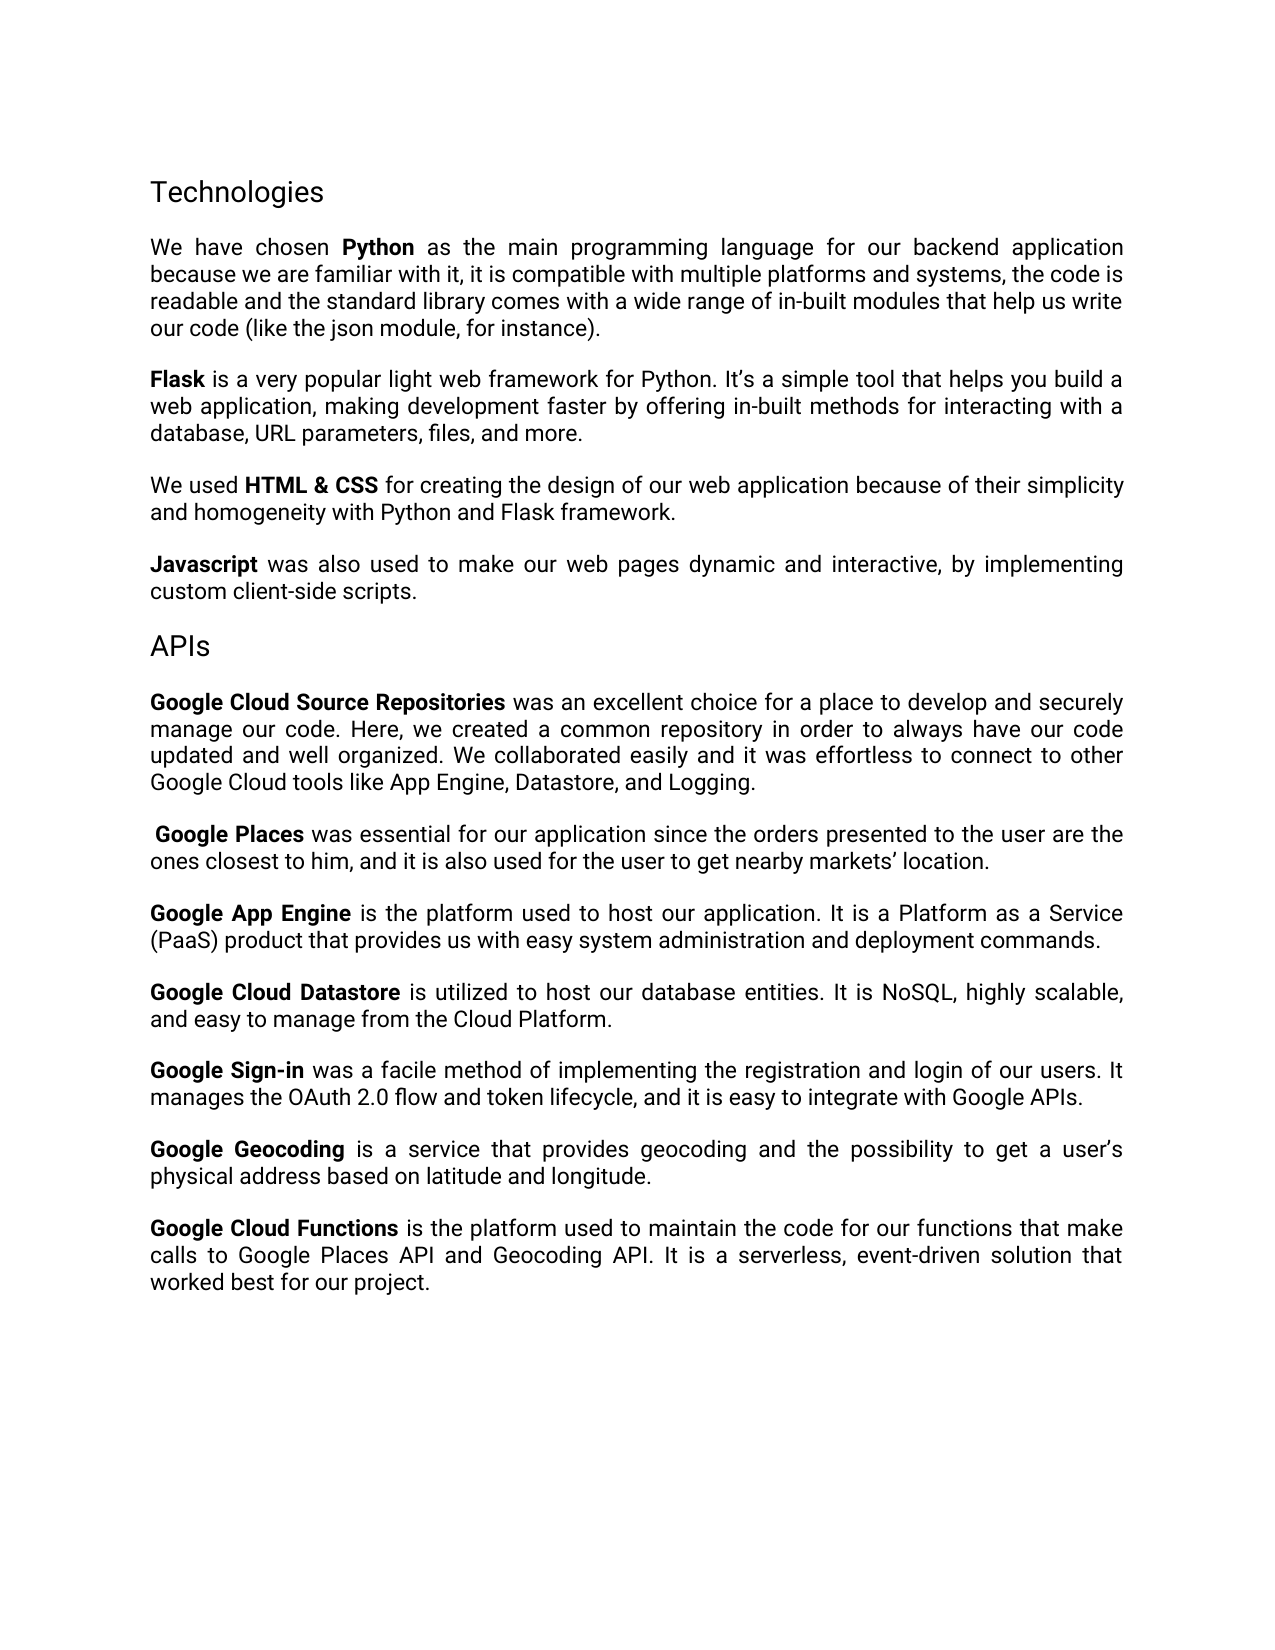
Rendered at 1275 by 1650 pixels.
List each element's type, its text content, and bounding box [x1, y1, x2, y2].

text Javascript was also used to make our web pages dynamic and interactive, by implementing custom client-side scripts. [150, 551, 1125, 605]
text We used HTML & CSS for creating the design of our web application because of their simplicity and homogeneity with Python and Flask framework. [150, 472, 1125, 526]
text Google App Engine is the platform used to host our application. It is a Platform as a Service (PaaS) product that provides us with easy system administration and deployment commands. [150, 900, 1125, 954]
text Flask is a very popular light web framework for Python. It’s a simple tool that helps you build a web application, making development faster by offering in-built methods for interacting with a database, URL parameters, files, and more. [150, 367, 1125, 447]
text Google Cloud Datastore is utilized to host our database entities. It is NoSQL, highly scalable, and easy to manage from the Cloud Platform. [150, 979, 1125, 1033]
text Technologies [150, 175, 1125, 209]
text Google Places was essential for our application since the orders presented to the user are the ones closest to him, and it is also used for the user to get nearby markets’ location. [150, 821, 1125, 875]
text Google Sign-in was a facile method of implementing the registration and login of our users. It manages the OAuth 2.0 flow and token lifecycle, and it is easy to integrate with Google APIs. [150, 1058, 1125, 1111]
text APIs [150, 630, 1125, 664]
text Google Cloud Functions is the platform used to maintain the code for our functions that make calls to Google Places API and Geocoding API. It is a serverless, event-driven solution that worked best for our project. [150, 1215, 1125, 1296]
text Google Cloud Source Repositories was an excellent choice for a place to develop and securely manage our code. Here, we created a common repository in order to always have our code updated and well organized. We collaborated easily and it was effortless to connect to other Google Cloud tools like App Engine, Datastore, and Logging. [150, 689, 1125, 796]
text We have chosen Python as the main programming language for our backend application because we are familiar with it, it is compatible with multiple platforms and systems, the code is readable and the standard library comes with a wide range of in-built modules that help us write our code (like the json module, for instance). [150, 234, 1125, 342]
text Google Geocoding is a service that provides geocoding and the possibility to get a user’s physical address based on latitude and longitude. [150, 1136, 1125, 1190]
